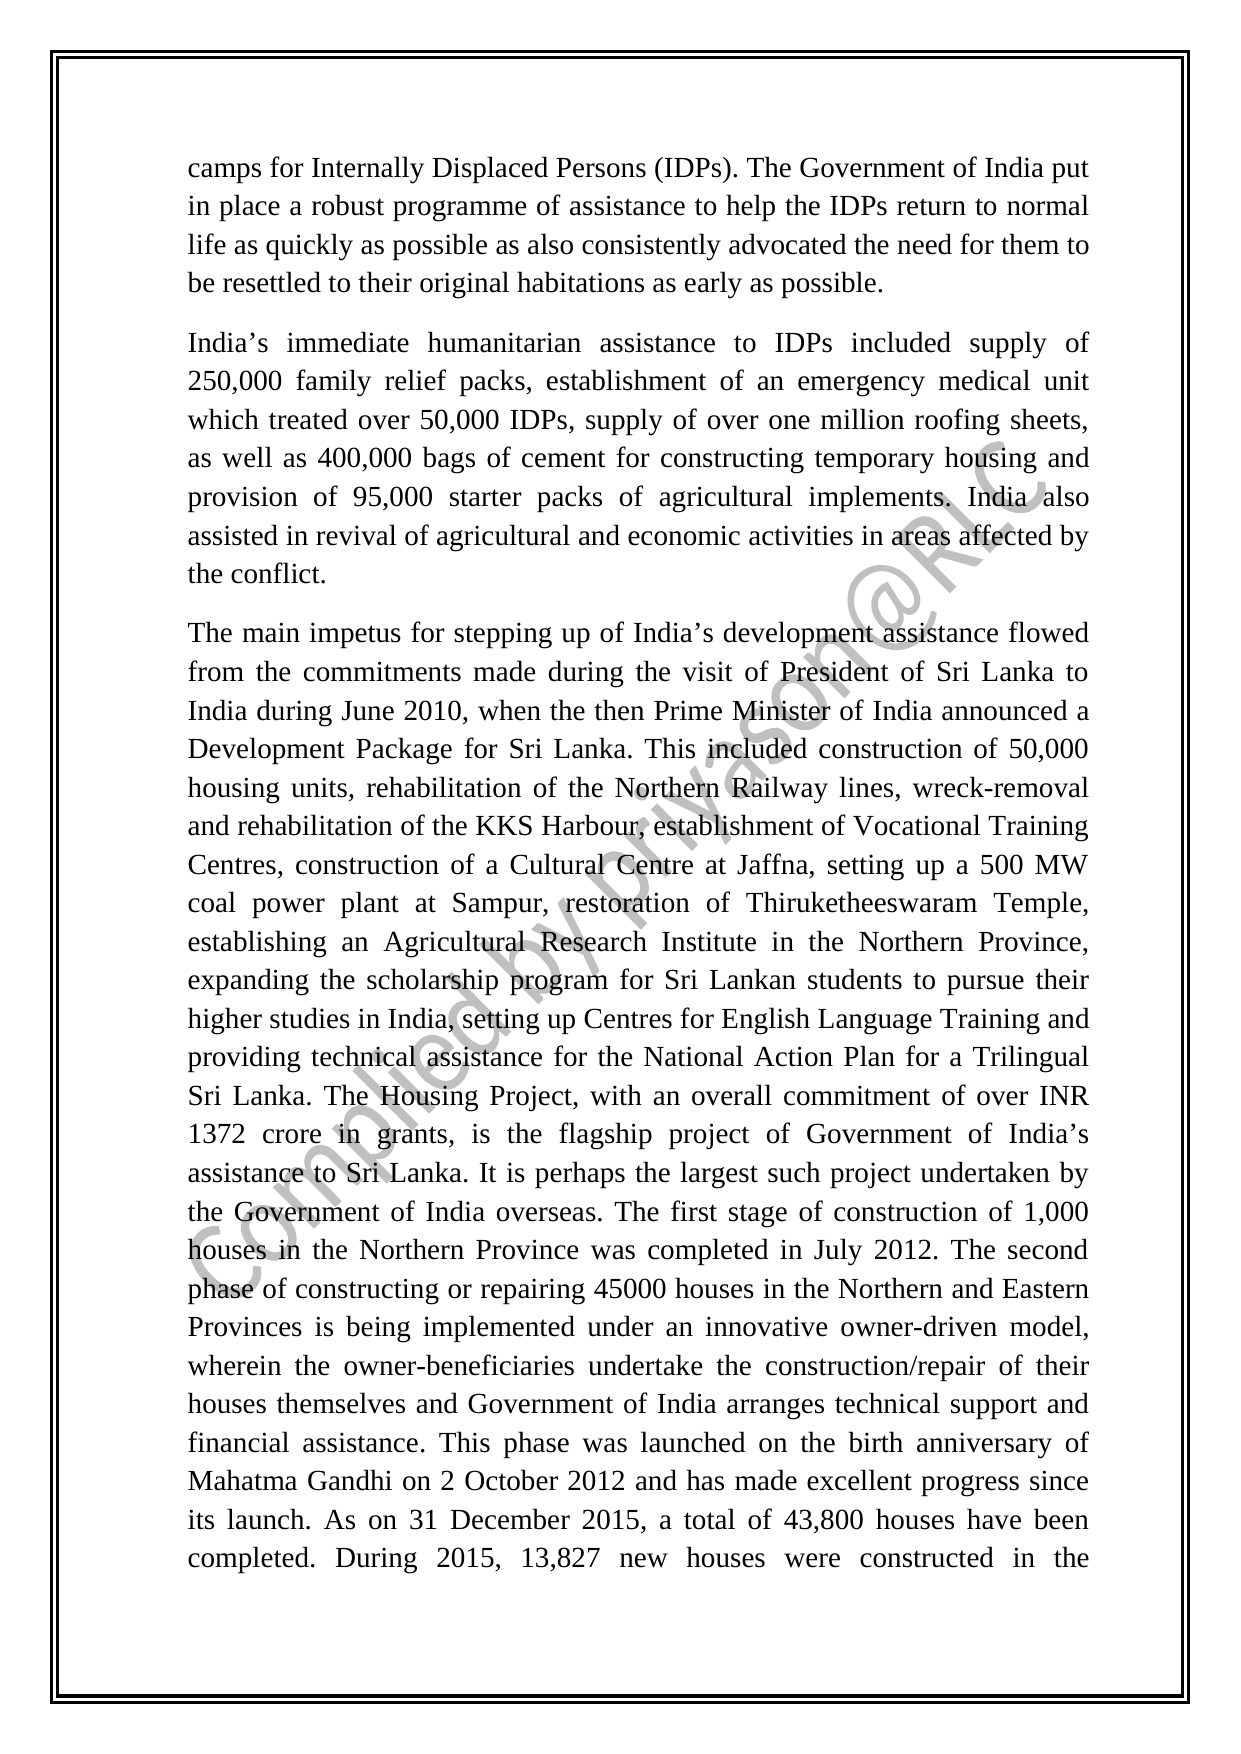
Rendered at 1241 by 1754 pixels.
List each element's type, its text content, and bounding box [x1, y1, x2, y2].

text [187, 616, 1090, 1574]
text India’s immediate humanitarian assistance to IDPs included supply of 250,000 family relief packs, establishment of an emergency medical unit which treated over 50,000 IDPs, supply of over one million roofing sheets, as well as 400,000 bags of cement for constructing temporary housing and provision of 95,000 starter packs of agricultural implements. India also assisted in revival of agricultural and economic activities in areas affected by the conflict. [187, 325, 1090, 590]
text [187, 150, 1090, 299]
